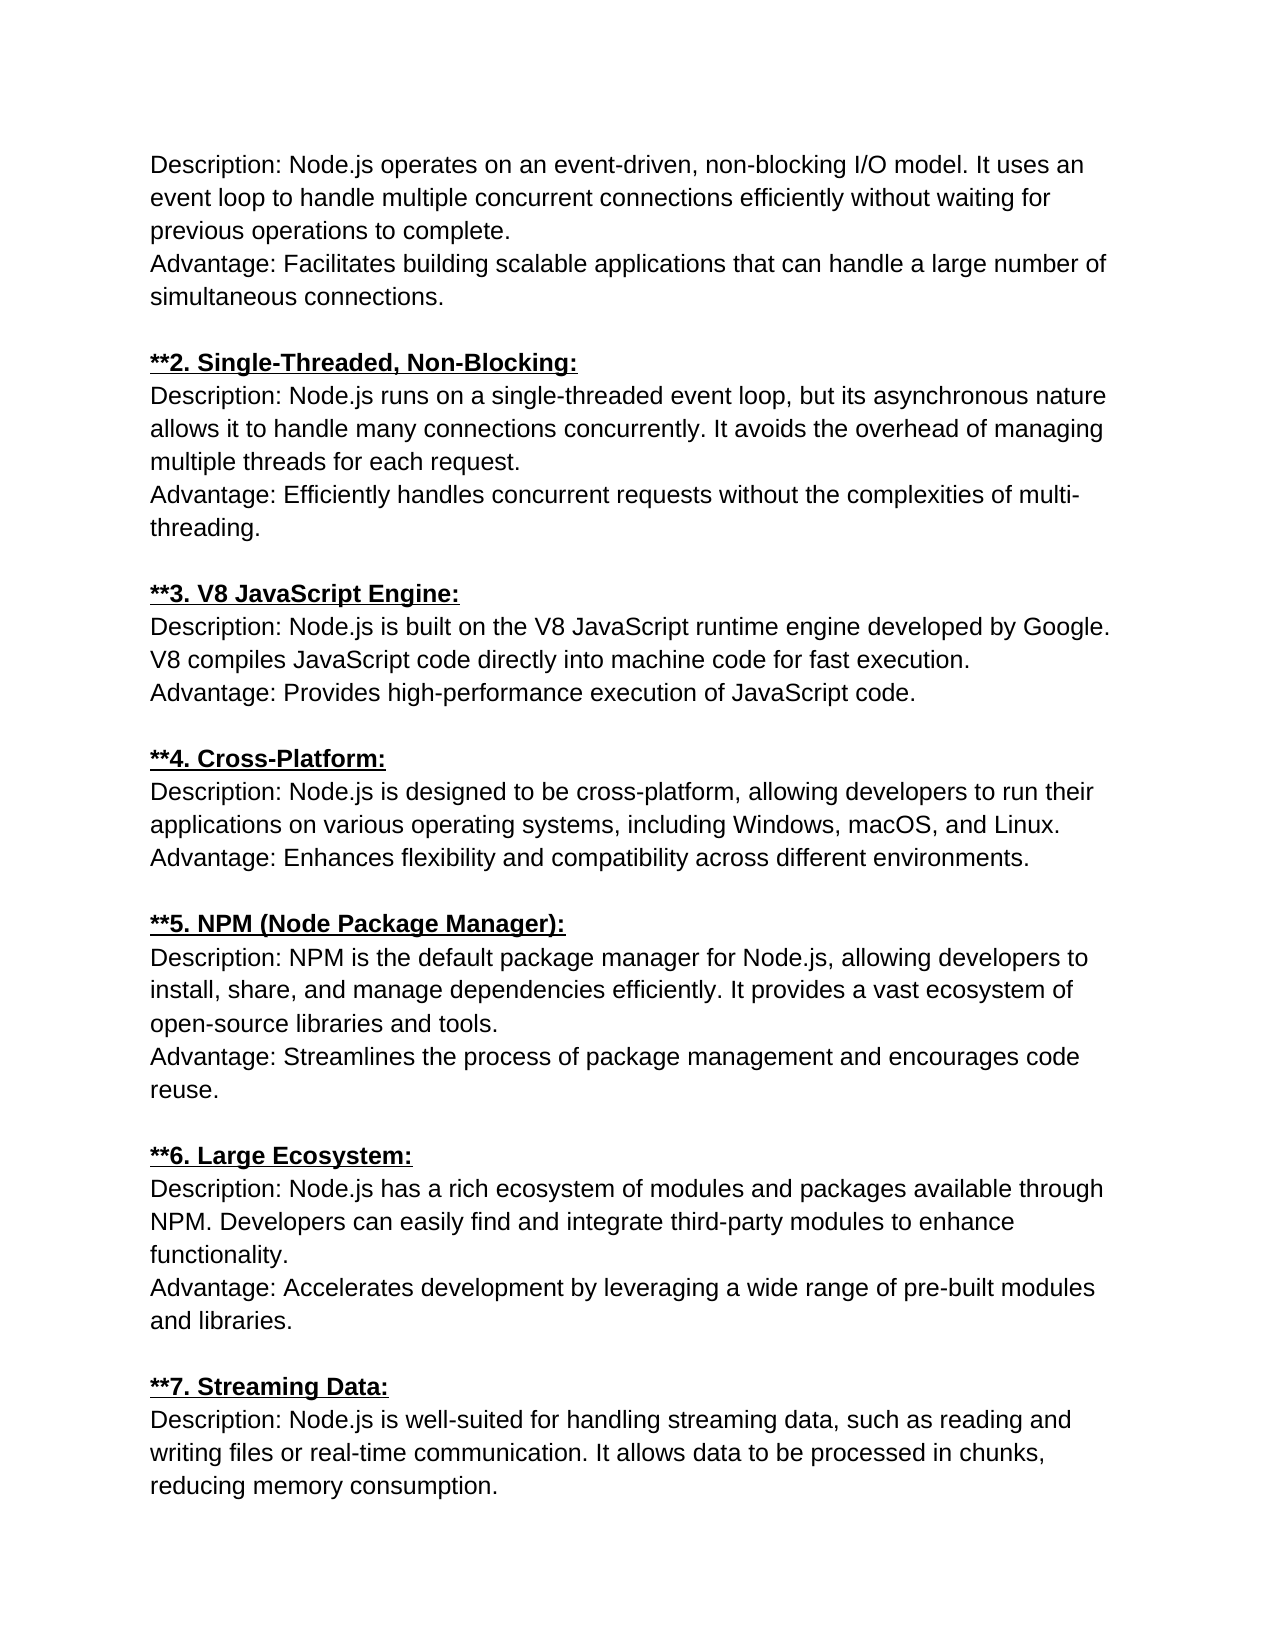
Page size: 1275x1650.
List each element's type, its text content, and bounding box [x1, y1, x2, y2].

text Description: NPM is the default package manager for Node.js, allowing developers to install, share, and manage dependencies efficiently. It provides a vast ecosystem of open-source libraries and tools. [150, 942, 1125, 1037]
text **6. Large Ecosystem: [150, 1141, 1125, 1169]
text Advantage: Provides high-performance execution of JavaScript code. [150, 678, 1125, 707]
text **2. Single-Threaded, Non-Blocking: [150, 348, 1125, 377]
text Description: Node.js runs on a single-threaded event loop, but its asynchronous nature allows it to handle many connections concurrently. It avoids the overhead of managing multiple threads for each request. [150, 381, 1125, 476]
text Description: Node.js is well-suited for handling streaming data, such as reading and writing files or real-time communication. It allows data to be processed in chunks, reducing memory consumption. [150, 1405, 1125, 1499]
text Description: Node.js is built on the V8 JavaScript runtime engine developed by Google. V8 compiles JavaScript code directly into machine code for fast execution. [150, 612, 1125, 674]
text Advantage: Efficiently handles concurrent requests without the complexities of multi-threading. [150, 480, 1125, 542]
text Advantage: Accelerates development by leveraging a wide range of pre-built modules and libraries. [150, 1273, 1125, 1334]
text **4. Cross-Platform: [150, 744, 1125, 773]
text **7. Streaming Data: [150, 1372, 1125, 1401]
text Description: Node.js has a rich ecosystem of modules and packages available through NPM. Developers can easily find and integrate third-party modules to enhance functionality. [150, 1174, 1125, 1268]
text Advantage: Streamlines the process of package management and encourages code reuse. [150, 1042, 1125, 1103]
text **5. NPM (Node Package Manager): [150, 909, 1125, 938]
text Advantage: Facilitates building scalable applications that can handle a large number of simultaneous connections. [150, 249, 1125, 311]
text Description: Node.js is designed to be cross-platform, allowing developers to run their applications on various operating systems, including Windows, macOS, and Linux. [150, 777, 1125, 839]
text Advantage: Enhances flexibility and compatibility across different environments. [150, 843, 1125, 872]
text Description: Node.js operates on an event-driven, non-blocking I/O model. It uses an event loop to handle multiple concurrent connections efficiently without waiting for previous operations to complete. [150, 150, 1125, 245]
text **3. V8 JavaScript Engine: [150, 579, 1125, 608]
